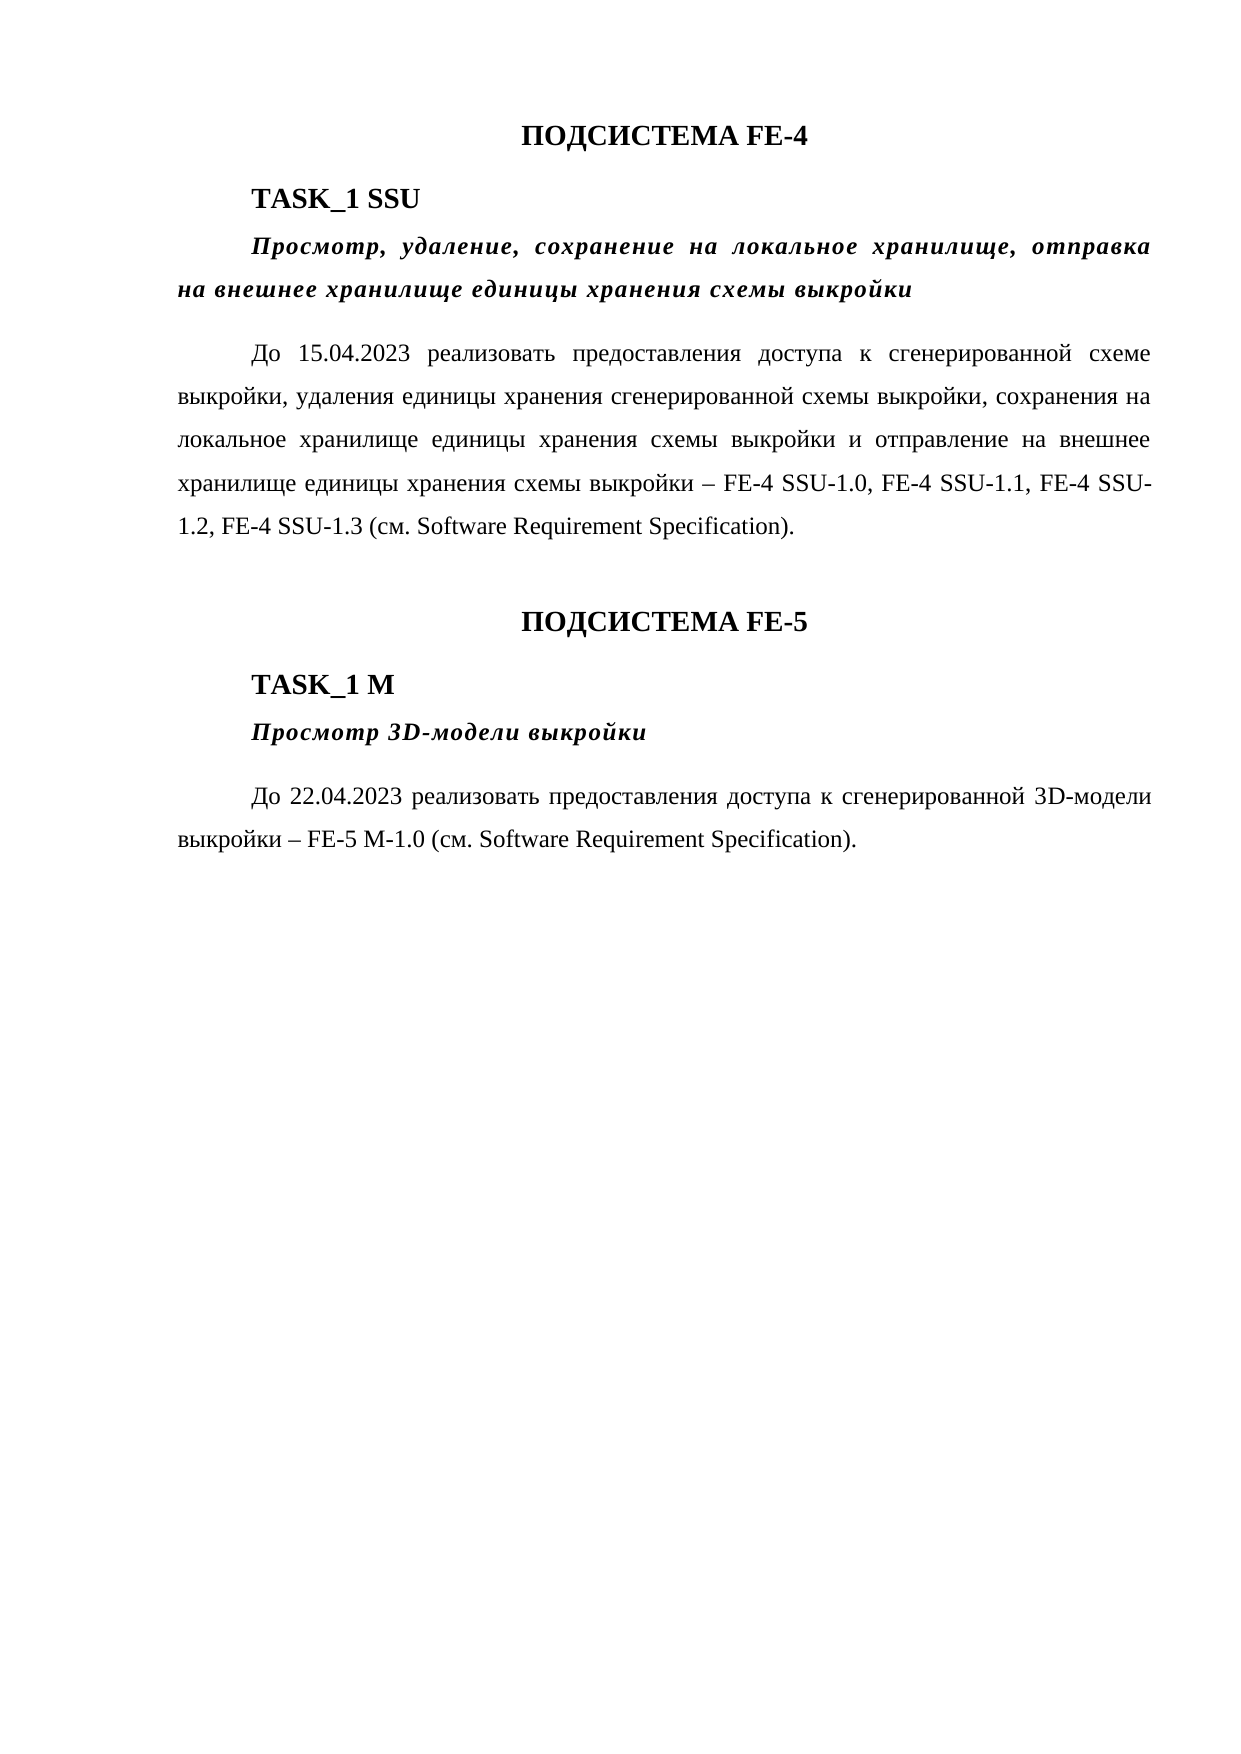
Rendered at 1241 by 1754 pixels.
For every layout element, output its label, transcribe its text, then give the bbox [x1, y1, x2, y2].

text Просмотр, удаление, сохранение на локальное хранилище, отправка на внешнее хранилище единицы хранения схемы выкройки [177, 231, 1152, 303]
text Просмотр 3D-модели выкройки [177, 717, 1152, 746]
text До 15.04.2023 реализовать предоставления доступа к сгенерированной схеме выкройки, удаления единицы хранения сгенерированной схемы выкройки, сохранения на локальное хранилище единицы хранения схемы выкройки и отправление на внешнее хранилище единицы хранения схемы выкройки – FE-4 SSU-1.0, FE-4 SSU-1.1, FE-4 SSU-1.2, FE-4 SSU-1.3 (см. Software Requirement Specification). [177, 338, 1152, 539]
text До 22.04.2023 реализовать предоставления доступа к сгенерированной 3D-модели выкройки – FE-5 M-1.0 (см. Software Requirement Specification). [177, 781, 1152, 853]
text TASK_1 SSU [177, 181, 1152, 214]
subtitle ПОДСИСТЕМА FE-4 [177, 118, 1152, 152]
subtitle ПОДСИСТЕМА FE-5 [177, 604, 1152, 637]
text TASK_1 M [177, 667, 1152, 700]
